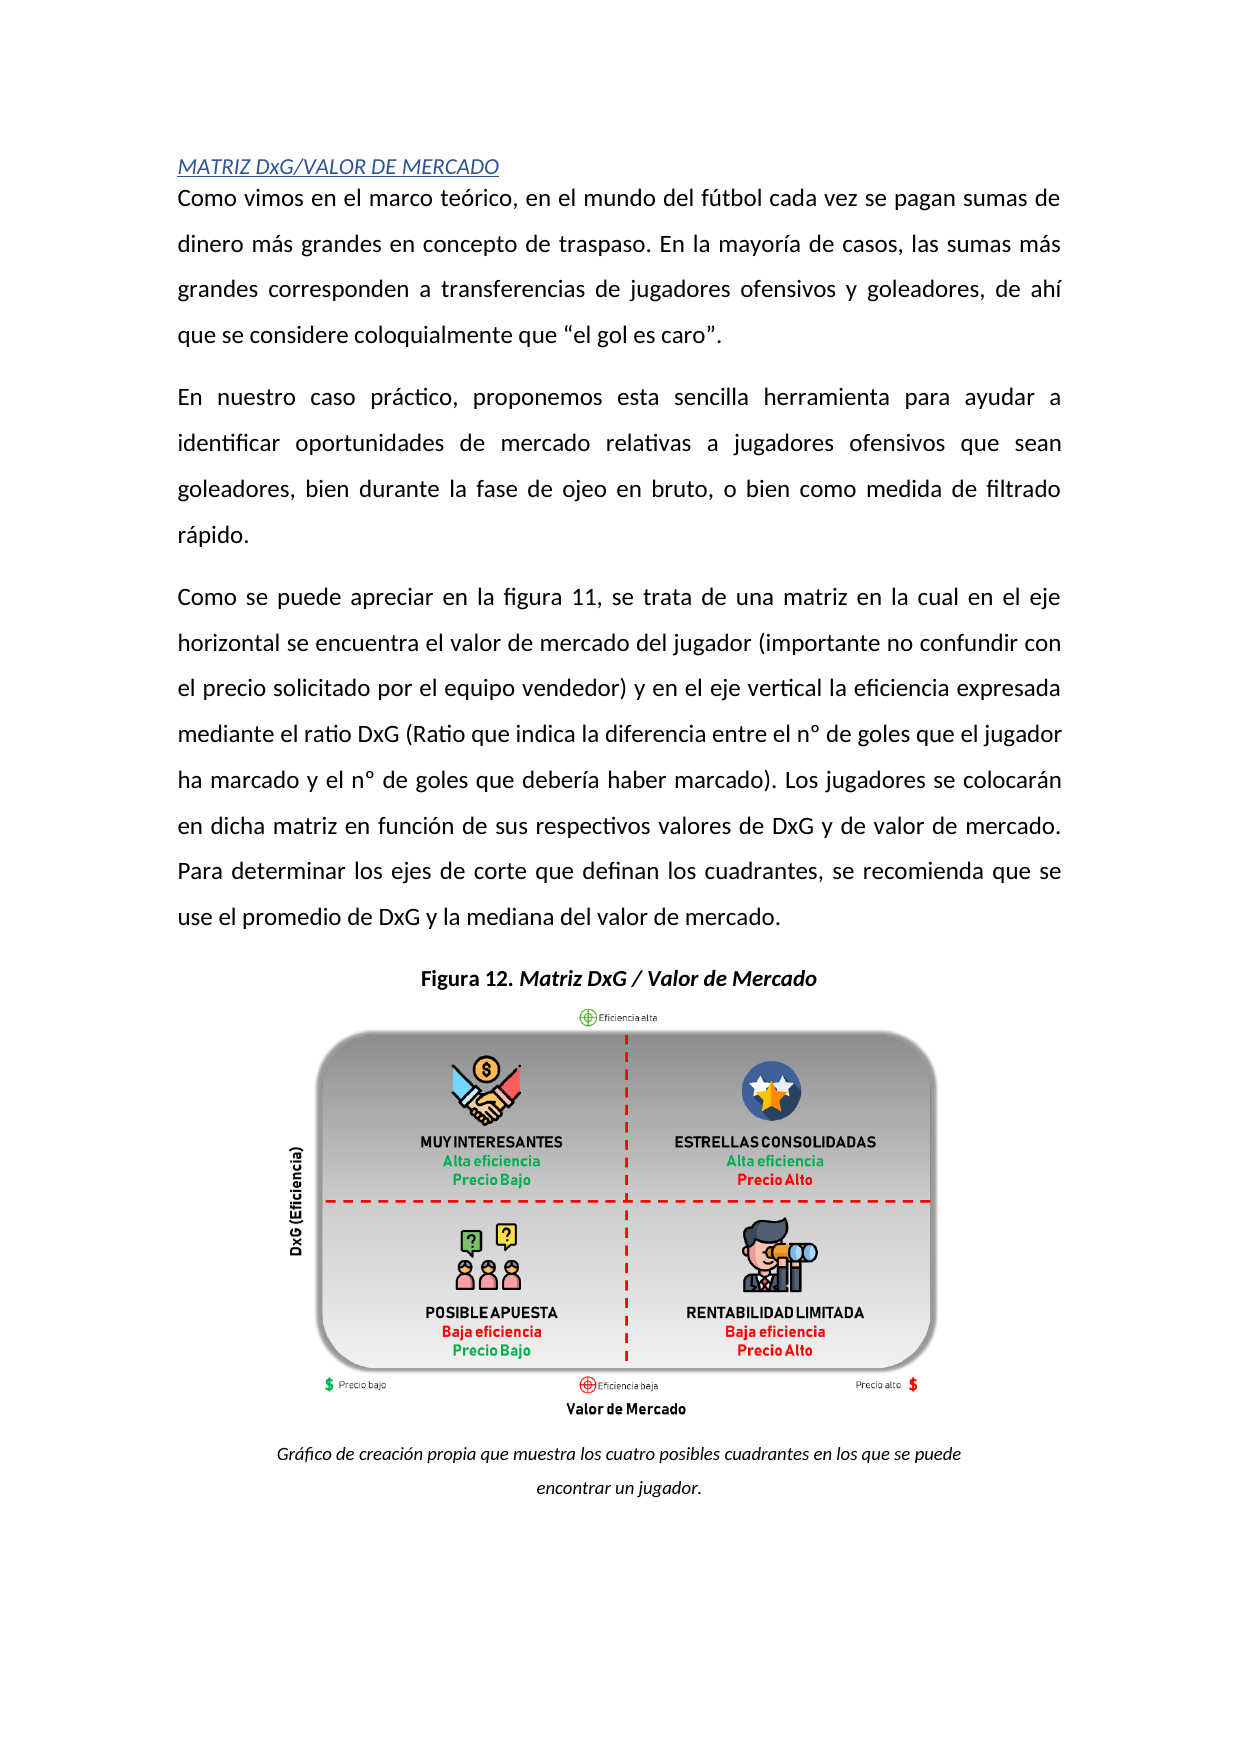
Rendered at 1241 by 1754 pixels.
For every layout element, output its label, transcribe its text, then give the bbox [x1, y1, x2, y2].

picture [217, 1005, 1023, 1427]
text Figura 12. Matriz DxG / Valor de Mercado [177, 964, 1063, 992]
text Como se puede apreciar en la figura 11, se trata de una matriz en la cual en el eje horizontal se encuentra el valor de mercado del jugador (importante no confundir con el precio solicitado por el equipo vendedor) y en el eje vertical la eficiencia expresada mediante el ratio DxG (Ratio que indica la diferencia entre el nº de goles que el jugador ha marcado y el nº de goles que debería haber marcado). Los jugadores se colocarán en dicha matriz en función de sus respectivos valores de DxG y de valor de mercado. Para determinar los ejes de corte que definan los cuadrantes, se recomienda que se use el promedio de DxG y la mediana del valor de mercado. [177, 581, 1063, 932]
text Gráfico de creación propia que muestra los cuatro posibles cuadrantes en los que se puede encontrar un jugador. [251, 1442, 989, 1499]
subtitle MATRIZ DxG/VALOR DE MERCADO [177, 152, 1063, 180]
text En nuestro caso práctico, proponemos esta sencilla herramienta para ayudar a identificar oportunidades de mercado relativas a jugadores ofensivos que sean goleadores, bien durante la fase de ojeo en bruto, o bien como medida de filtrado rápido. [177, 382, 1063, 549]
text Como vimos en el marco teórico, en el mundo del fútbol cada vez se pagan sumas de dinero más grandes en concepto de traspaso. En la mayoría de casos, las sumas más grandes corresponden a transferencias de jugadores ofensivos y goleadores, de ahí que se considere coloquialmente que “el gol es caro”. [177, 182, 1063, 350]
